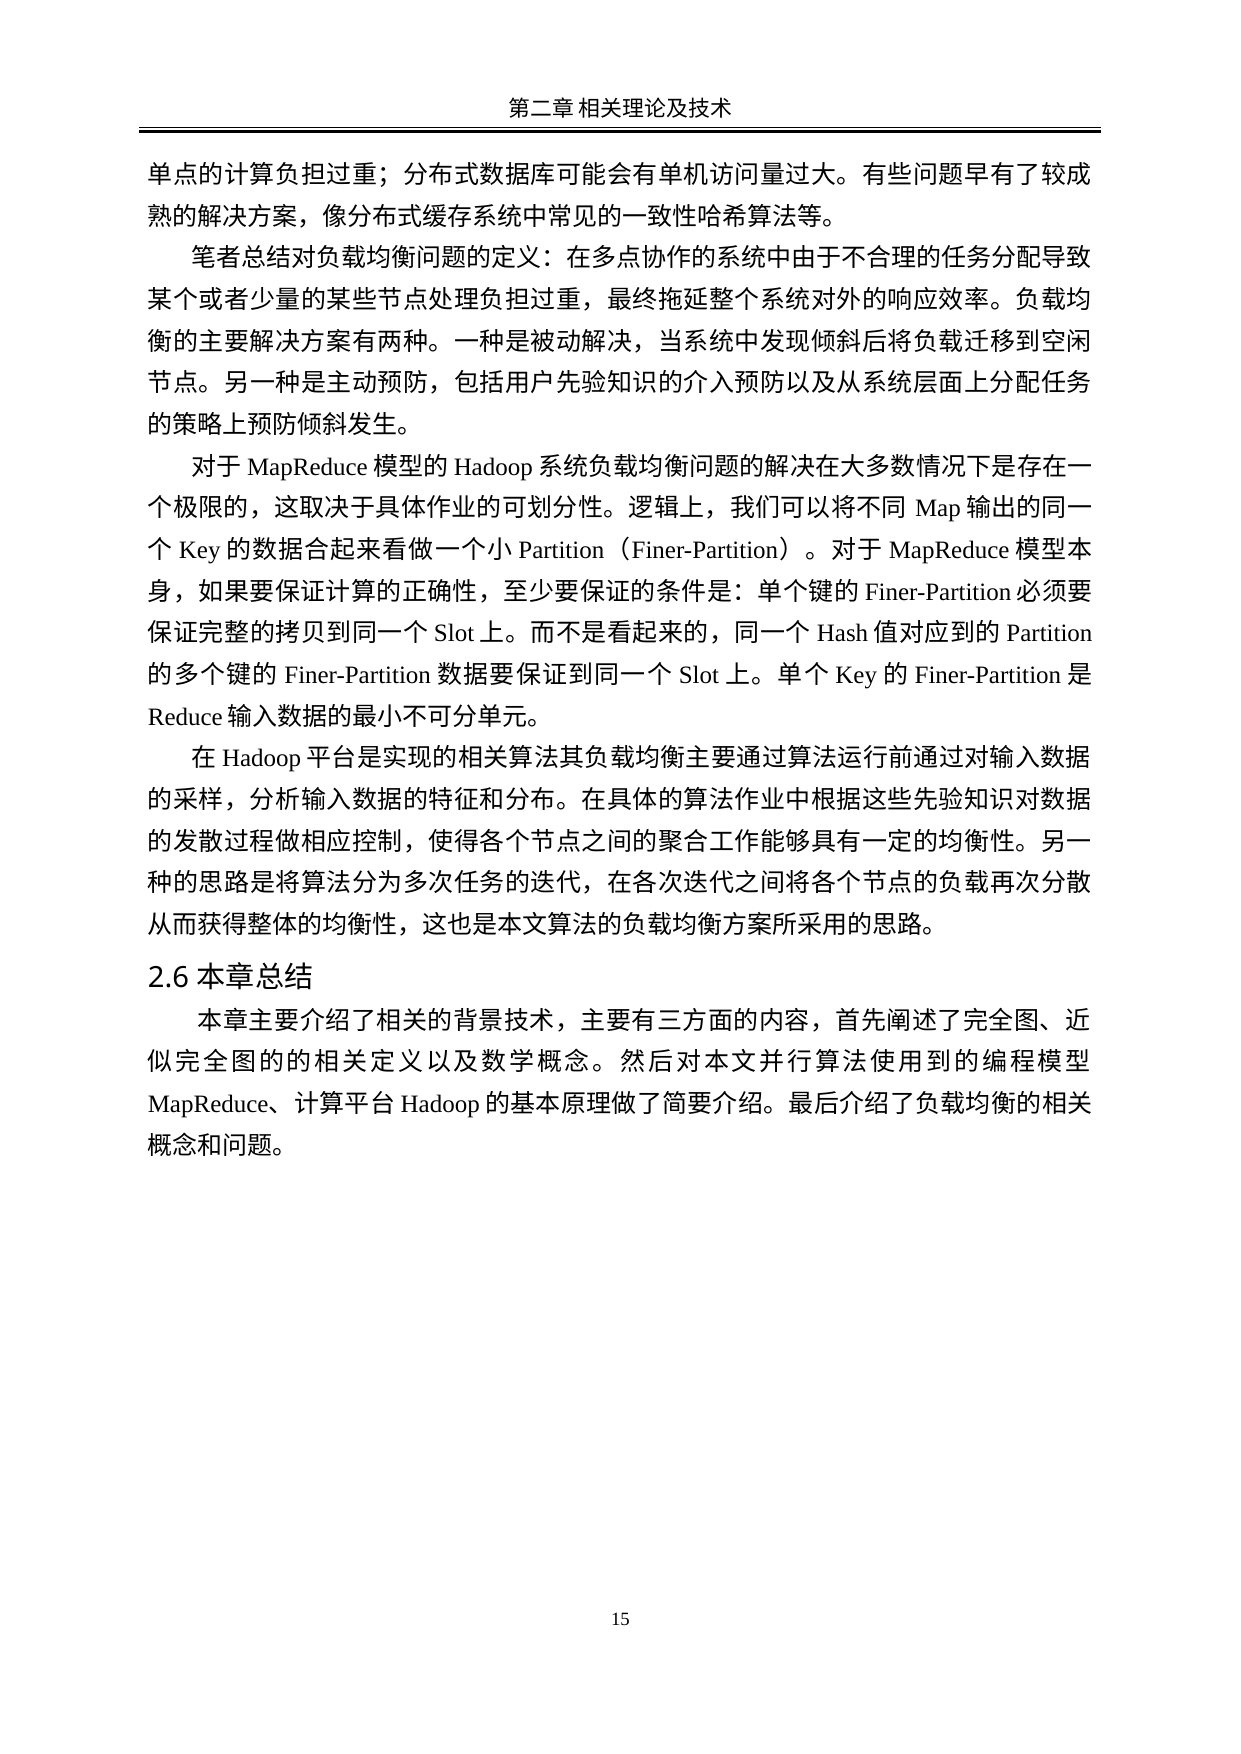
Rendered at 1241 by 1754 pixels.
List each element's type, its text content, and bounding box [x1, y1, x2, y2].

text 对于MapReduce模型的Hadoop系统负载均衡问题的解决在大多数情况下是存在一个极限的，这取决于具体作业的可划分性。逻辑上，我们可以将不同Map输出的同一个Key的数据合起来看做一个小Partition（Finer-Partition）。对于MapReduce模型本身，如果要保证计算的正确性，至少要保证的条件是：单个键的Finer-Partition必须要保证完整的拷贝到同一个Slot上。而不是看起来的，同一个Hash值对应到的Partition的多个键的Finer-Partition数据要保证到同一个Slot上。单个Key的Finer-Partition是Reduce输入数据的最小不可分单元。 [148, 442, 1092, 733]
text 2.6 本章总结 [148, 954, 1092, 996]
text 笔者总结对负载均衡问题的定义：在多点协作的系统中由于不合理的任务分配导致某个或者少量的某些节点处理负担过重，最终拖延整个系统对外的响应效率。负载均衡的主要解决方案有两种。一种是被动解决，当系统中发现倾斜后将负载迁移到空闲节点。另一种是主动预防，包括用户先验知识的介入预防以及从系统层面上分配任务的策略上预防倾斜发生。 [148, 233, 1092, 442]
text 在Hadoop平台是实现的相关算法其负载均衡主要通过算法运行前通过对输入数据的采样，分析输入数据的特征和分布。在具体的算法作业中根据这些先验知识对数据的发散过程做相应控制，使得各个节点之间的聚合工作能够具有一定的均衡性。另一种的思路是将算法分为多次任务的迭代，在各次迭代之间将各个节点的负载再次分散从而获得整体的均衡性，这也是本文算法的负载均衡方案所采用的思路。 [148, 733, 1092, 942]
text 本章主要介绍了相关的背景技术，主要有三方面的内容，首先阐述了完全图、近似完全图的的相关定义以及数学概念。然后对本文并行算法使用到的编程模型MapReduce、计算平台Hadoop的基本原理做了简要介绍。最后介绍了负载均衡的相关概念和问题。 [148, 996, 1092, 1162]
